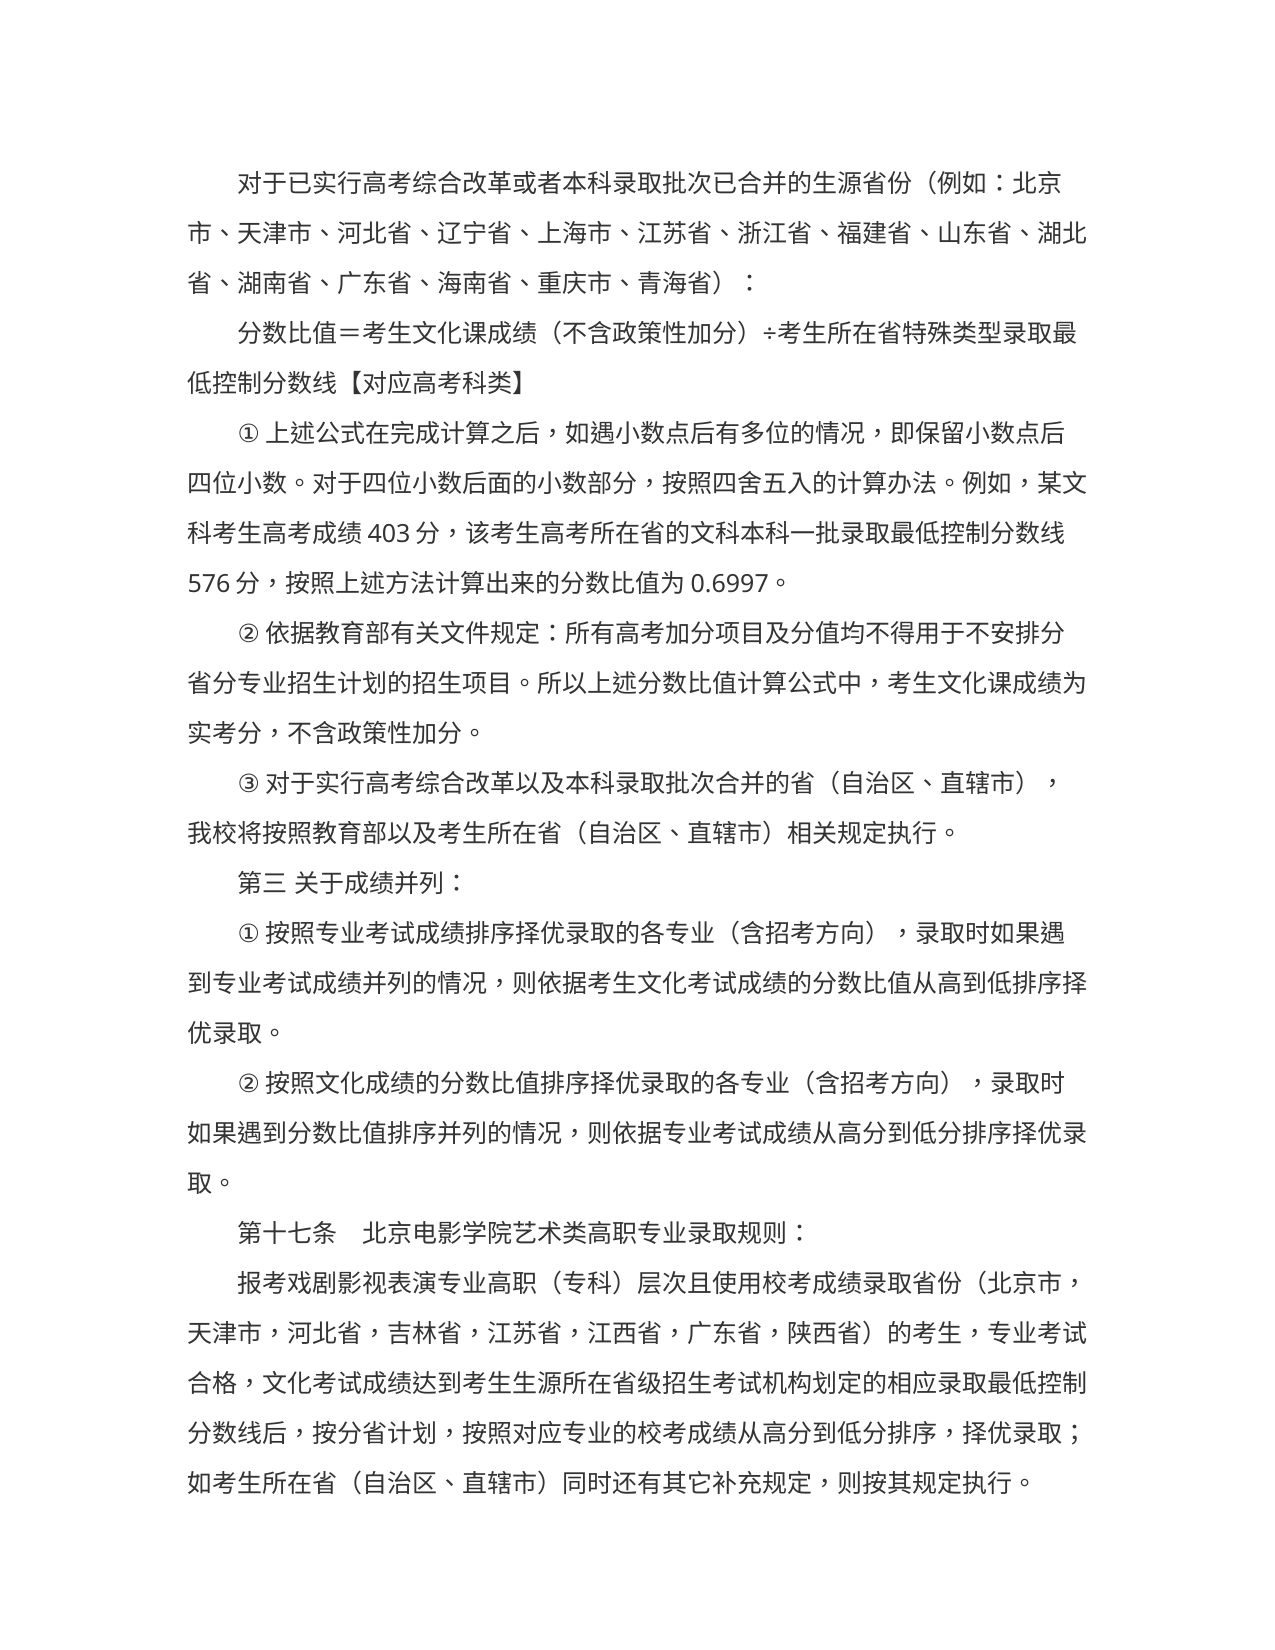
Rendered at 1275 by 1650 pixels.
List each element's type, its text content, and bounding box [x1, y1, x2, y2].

text 对于已实行高考综合改革或者本科录取批次已合并的生源省份（例如：北京市、天津市、河北省、辽宁省、上海市、江苏省、浙江省、福建省、山东省、湖北省、湖南省、广东省、海南省、重庆市、青海省）： [187, 150, 1087, 300]
text ①上述公式在完成计算之后，如遇小数点后有多位的情况，即保留小数点后四位小数。对于四位小数后面的小数部分，按照四舍五入的计算办法。例如，某文科考生高考成绩403分，该考生高考所在省的文科本科一批录取最低控制分数线576分，按照上述方法计算出来的分数比值为0.6997。 [187, 400, 1087, 600]
text 第三 关于成绩并列： [187, 850, 1087, 900]
text ①按照专业考试成绩排序择优录取的各专业（含招考方向），录取时如果遇到专业考试成绩并列的情况，则依据考生文化考试成绩的分数比值从高到低排序择优录取。 [187, 900, 1087, 1050]
text ③对于实行高考综合改革以及本科录取批次合并的省（自治区、直辖市），我校将按照教育部以及考生所在省（自治区、直辖市）相关规定执行。 [187, 750, 1087, 850]
text 第十七条 北京电影学院艺术类高职专业录取规则： [187, 1200, 1087, 1250]
text 报考戏剧影视表演专业高职（专科）层次且使用校考成绩录取省份（北京市，天津市，河北省，吉林省，江苏省，江西省，广东省，陕西省）的考生，专业考试合格，文化考试成绩达到考生生源所在省级招生考试机构划定的相应录取最低控制分数线后，按分省计划，按照对应专业的校考成绩从高分到低分排序，择优录取；如考生所在省（自治区、直辖市）同时还有其它补充规定，则按其规定执行。 [187, 1250, 1087, 1500]
text ②按照文化成绩的分数比值排序择优录取的各专业（含招考方向），录取时如果遇到分数比值排序并列的情况，则依据专业考试成绩从高分到低分排序择优录取。 [187, 1050, 1087, 1200]
text 分数比值＝考生文化课成绩（不含政策性加分）÷考生所在省特殊类型录取最低控制分数线【对应高考科类】 [187, 300, 1087, 400]
text ②依据教育部有关文件规定：所有高考加分项目及分值均不得用于不安排分省分专业招生计划的招生项目。所以上述分数比值计算公式中，考生文化课成绩为实考分，不含政策性加分。 [187, 600, 1087, 750]
